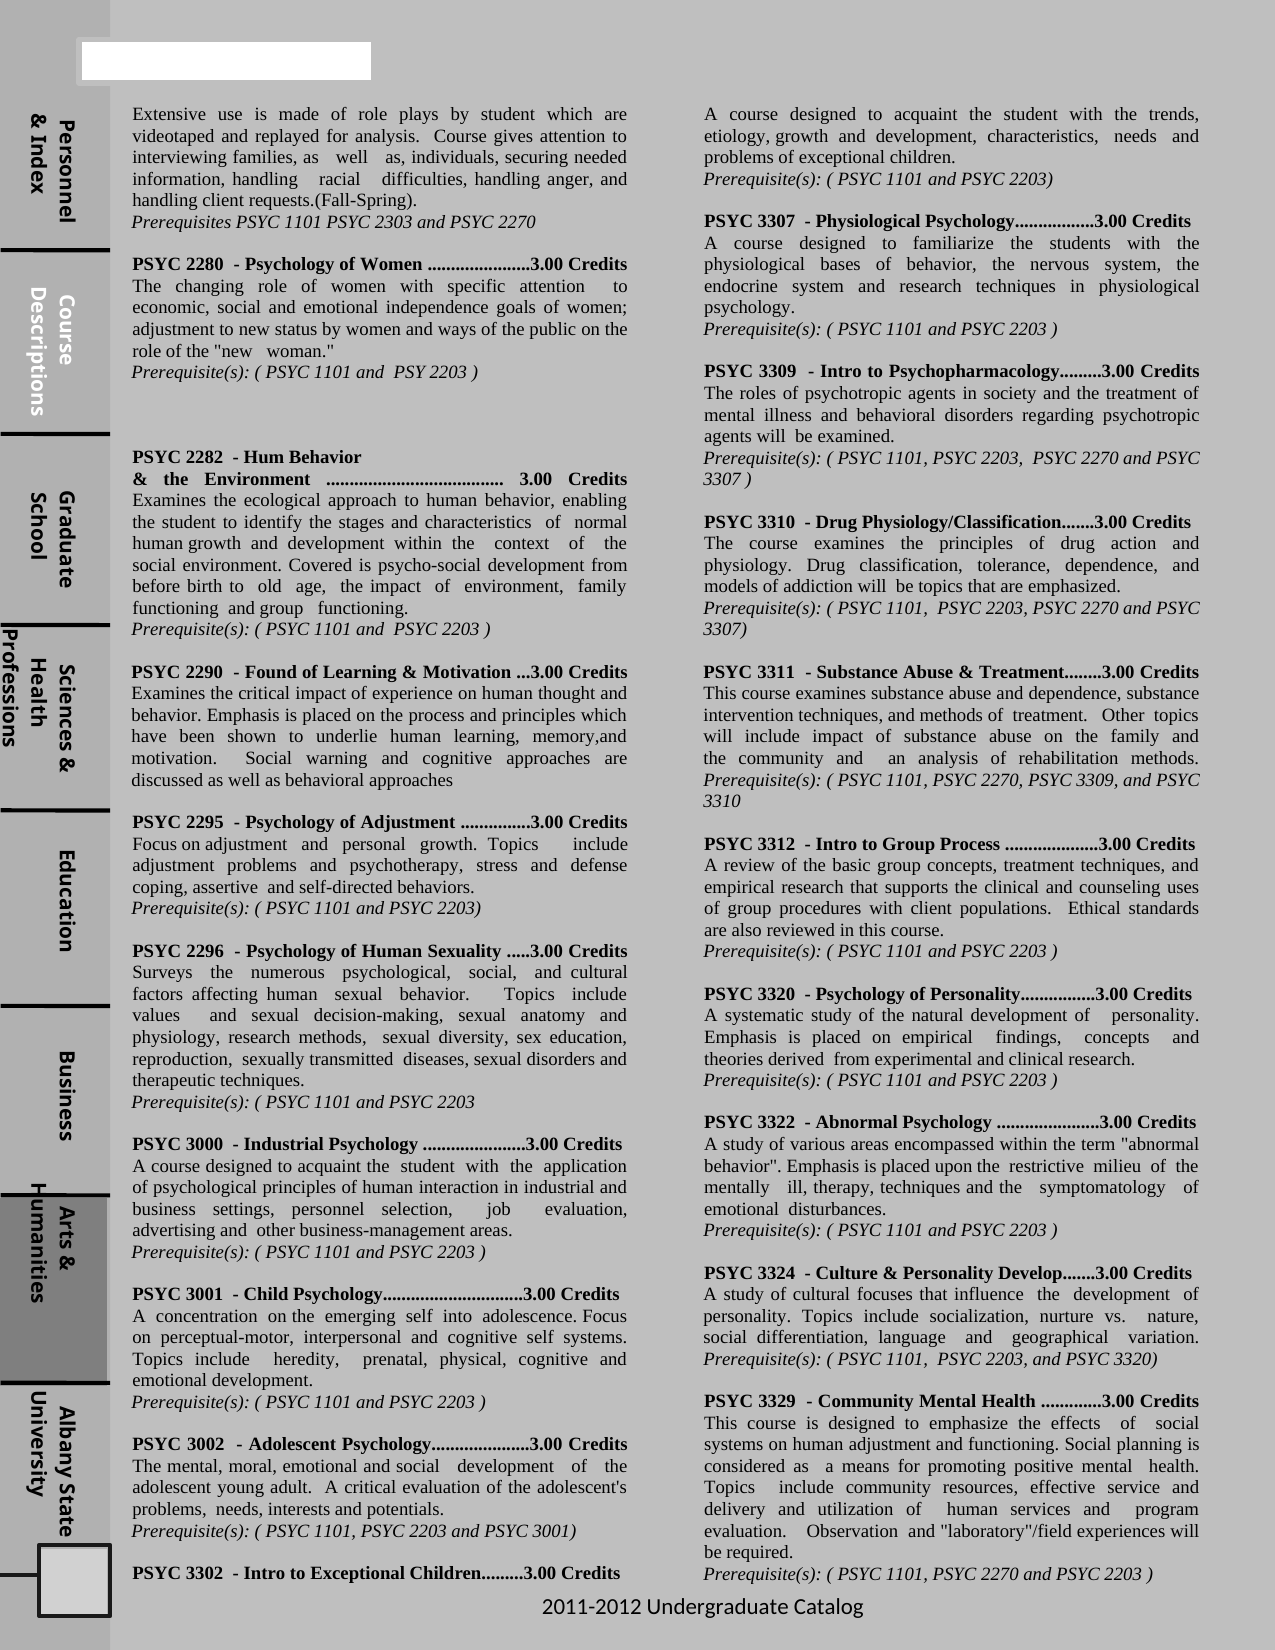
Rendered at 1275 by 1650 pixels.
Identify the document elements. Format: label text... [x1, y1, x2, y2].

text Prerequisites PSYC 1101 PSYC 2303 and PSYC 2270 [131, 211, 628, 232]
text Prerequisite(s): ( PSYC 1101 and PSY 2203 ) [131, 361, 628, 383]
text PSYC 2280 - Psychology of Women ......................3.00 Credits The changing role of women with specific attention to economic, social and emotional independence goals of women; adjustment to new status by women and ways of the public on the role of the "new woman." [132, 253, 628, 361]
text PSYC 2296 - Psychology of Human Sexuality .....3.00 Credits Surveys the numerous psychological, social, and cultural factors affecting human sexual behavior. Topics include values and sexual decision-making, sexual anatomy and physiology, research methods, sexual diversity, sex education, reproduction, sexually transmitted diseases, sexual disorders and therapeutic techniques. [132, 939, 628, 1091]
text Prerequisite(s): ( PSYC 1101 and PSYC 2203 ) [131, 618, 628, 640]
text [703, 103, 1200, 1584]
text PSYC 2295 - Psychology of Adjustment ...............3.00 Credits Focus on adjustment and personal growth. Topics include adjustment problems and psychotherapy, stress and defense coping, assertive and self-directed behaviors. [132, 811, 628, 897]
text PSYC 2282 - Hum Behavior [132, 446, 628, 467]
text Prerequisite(s): ( PSYC 1101 and PSYC 2203) [131, 897, 628, 919]
text PSYC 3000 - Industrial Psychology ......................3.00 Credits [132, 1133, 628, 1154]
text Prerequisite(s): ( PSYC 1101 and PSYC 2203 [131, 1091, 628, 1112]
text PSYC 2290 - Found of Learning & Motivation ...3.00 Credits Examines the critical impact of experience on human thought and behavior. Emphasis is placed on the process and principles which have been shown to underlie human learning, memory,and motivation. Social warning and cognitive approaches are discussed as well as behavioral approaches [131, 661, 628, 790]
text & the Environment ...................................... 3.00 Credits Examines the ecological approach to human behavior, enabling the student to identify the stages and characteristics of normal human growth and development within the context of the social environment. Covered is psycho-social development from before birth to old age, the impact of environment, family functioning and group functioning. [132, 467, 628, 618]
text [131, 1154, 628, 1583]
